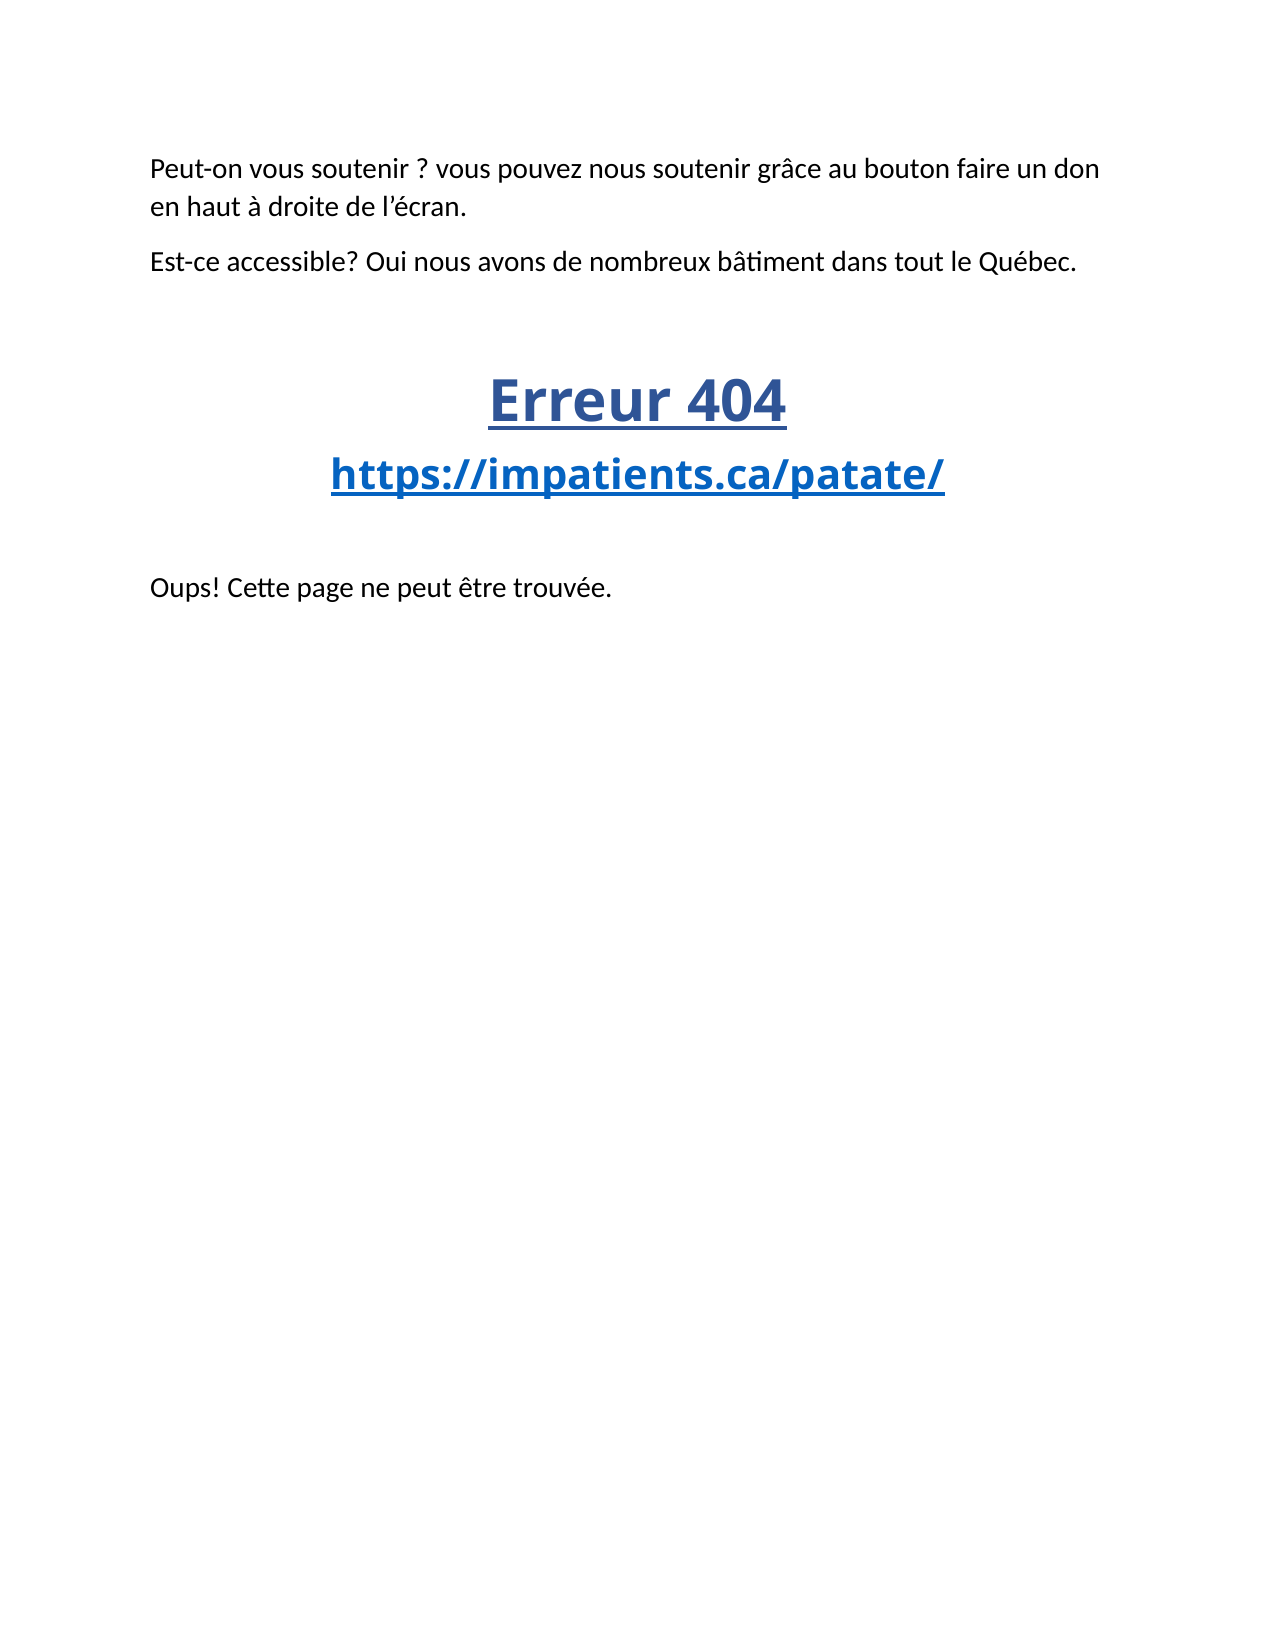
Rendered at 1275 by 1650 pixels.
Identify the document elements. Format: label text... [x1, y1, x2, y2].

text Peut-on vous soutenir ? vous pouvez nous soutenir grâce au bouton faire un don en haut à droite de l’écran. [150, 150, 1125, 224]
text https://impatients.ca/patate/ [150, 444, 1125, 501]
subtitle Erreur 404 [150, 307, 1125, 438]
text Oups! Cette page ne peut être trouvée. [150, 569, 1125, 605]
text Est-ce accessible? Oui nous avons de nombreux bâtiment dans tout le Québec. [150, 243, 1125, 279]
